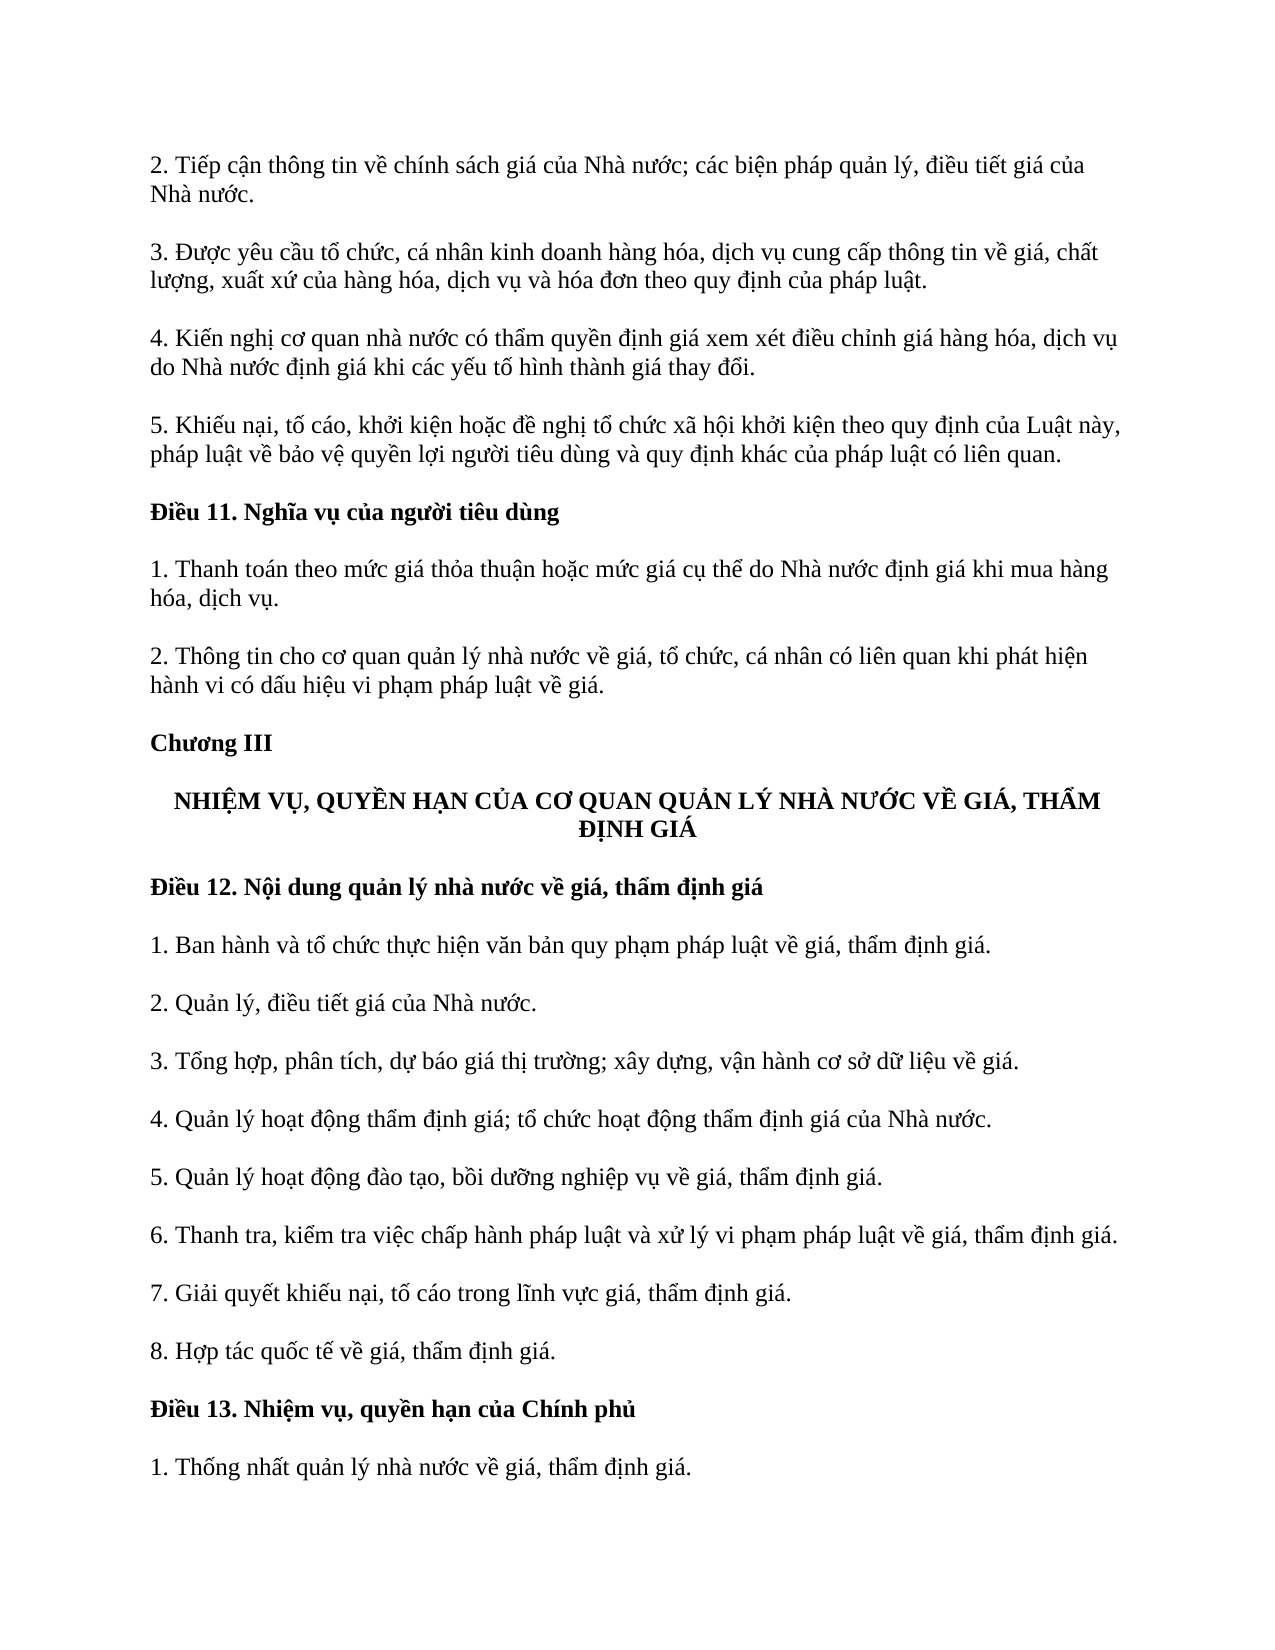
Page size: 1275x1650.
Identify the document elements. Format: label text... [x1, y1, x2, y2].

text Điều 11. Nghĩa vụ của người tiêu dùng [150, 497, 1125, 525]
text Điều 13. Nhiệm vụ, quyền hạn của Chính phủ [150, 1394, 1125, 1422]
text 7. Giải quyết khiếu nại, tố cáo trong lĩnh vực giá, thẩm định giá. [150, 1278, 1125, 1307]
text 3. Tổng hợp, phân tích, dự báo giá thị trường; xây dựng, vận hành cơ sở dữ liệu về giá. [150, 1046, 1125, 1075]
text 3. Được yêu cầu tổ chức, cá nhân kinh doanh hàng hóa, dịch vụ cung cấp thông tin về giá, chất lượng, xuất xứ của hàng hóa, dịch vụ và hóa đơn theo quy định của pháp luật. [150, 237, 1125, 294]
text Điều 12. Nội dung quản lý nhà nước về giá, thẩm định giá [150, 872, 1125, 901]
text NHIỆM VỤ, QUYỀN HẠN CỦA CƠ QUAN QUẢN LÝ NHÀ NƯỚC VỀ GIÁ, THẨM ĐỊNH GIÁ [150, 786, 1125, 843]
text 2. Quản lý, điều tiết giá của Nhà nước. [150, 988, 1125, 1017]
text 4. Quản lý hoạt động thẩm định giá; tổ chức hoạt động thẩm định giá của Nhà nước. [150, 1104, 1125, 1133]
text 2. Thông tin cho cơ quan quản lý nhà nước về giá, tổ chức, cá nhân có liên quan khi phát hiện hành vi có dấu hiệu vi phạm pháp luật về giá. [150, 641, 1125, 699]
text 1. Thống nhất quản lý nhà nước về giá, thẩm định giá. [150, 1452, 1125, 1480]
text 2. Tiếp cận thông tin về chính sách giá của Nhà nước; các biện pháp quản lý, điều tiết giá của Nhà nước. [150, 150, 1125, 207]
text 1. Thanh toán theo mức giá thỏa thuận hoặc mức giá cụ thể do Nhà nước định giá khi mua hàng hóa, dịch vụ. [150, 554, 1125, 612]
text 4. Kiến nghị cơ quan nhà nước có thẩm quyền định giá xem xét điều chỉnh giá hàng hóa, dịch vụ do Nhà nước định giá khi các yếu tố hình thành giá thay đổi. [150, 323, 1125, 381]
text 5. Khiếu nại, tố cáo, khởi kiện hoặc đề nghị tổ chức xã hội khởi kiện theo quy định của Luật này, pháp luật về bảo vệ quyền lợi người tiêu dùng và quy định khác của pháp luật có liên quan. [150, 410, 1125, 467]
text 8. Hợp tác quốc tế về giá, thẩm định giá. [150, 1336, 1125, 1364]
text Chương III [150, 728, 1125, 757]
text 5. Quản lý hoạt động đào tạo, bồi dưỡng nghiệp vụ về giá, thẩm định giá. [150, 1162, 1125, 1191]
text 6. Thanh tra, kiểm tra việc chấp hành pháp luật và xử lý vi phạm pháp luật về giá, thẩm định giá. [150, 1220, 1125, 1249]
text 1. Ban hành và tổ chức thực hiện văn bản quy phạm pháp luật về giá, thẩm định giá. [150, 930, 1125, 959]
